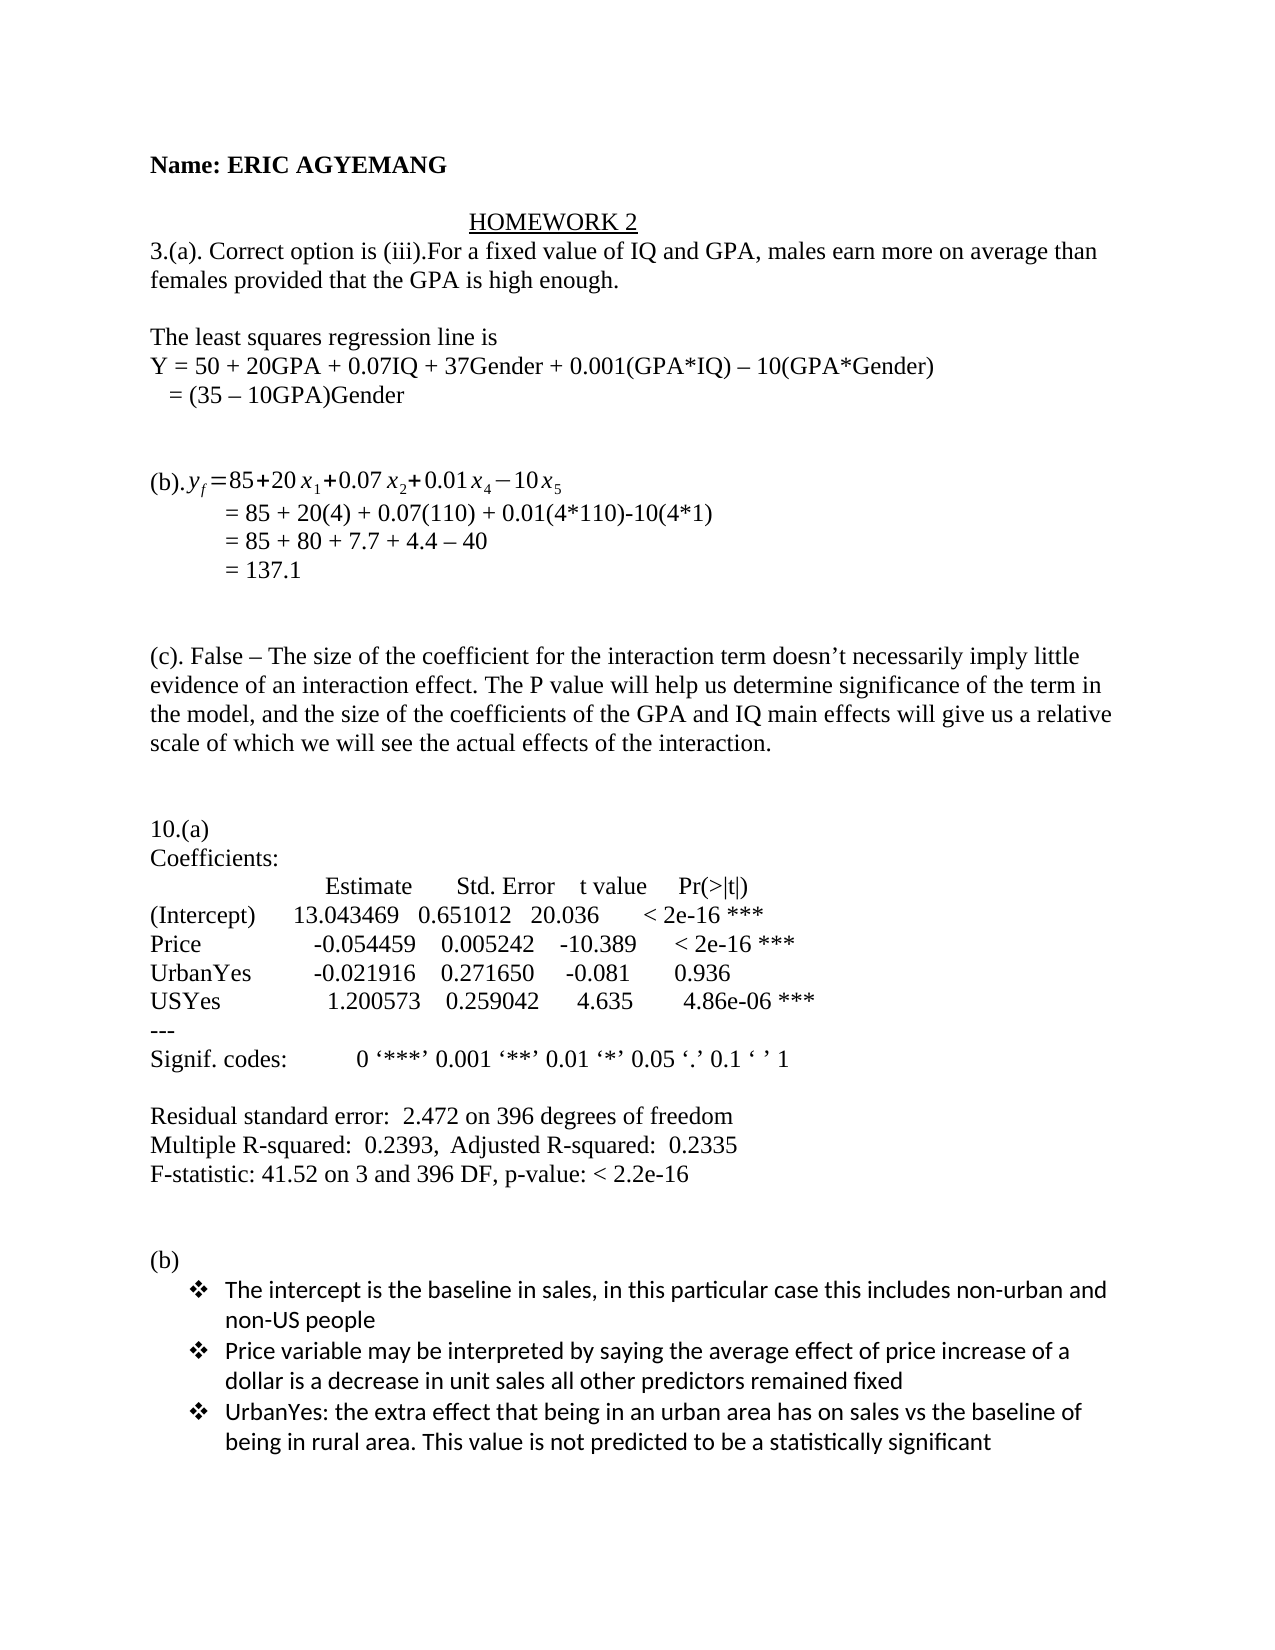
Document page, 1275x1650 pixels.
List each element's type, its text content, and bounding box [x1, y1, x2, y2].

text 10.(a) [150, 814, 1125, 843]
text (Intercept) 13.043469 0.651012 20.036 < 2e-16 *** [150, 900, 1125, 929]
list Price variable may be interpreted by saying the average effect of price increase of a dollar is a decrease in unit sales all other predictors remained fixed [187, 1335, 1125, 1396]
text Name: ERIC AGYEMANG [150, 150, 1125, 179]
text USYes 1.200573 0.259042 4.635 4.86e-06 *** [150, 986, 1125, 1015]
text UrbanYes -0.021916 0.271650 -0.081 0.936 [150, 958, 1125, 986]
text 3.(a). Correct option is (iii).For a fixed value of IQ and GPA, males earn more on average than females provided that the GPA is high enough. [150, 236, 1125, 294]
text Y = 50 + 20GPA + 0.07IQ + 37Gender + 0.001(GPA*IQ) – 10(GPA*Gender) [150, 351, 1125, 380]
text Residual standard error: 2.472 on 396 degrees of freedom [150, 1101, 1125, 1130]
list The intercept is the baseline in sales, in this particular case this includes non-urban and non-US people [187, 1274, 1125, 1335]
text Estimate Std. Error t value Pr(>|t|) [150, 871, 1125, 900]
text Coefficients: [150, 843, 1125, 871]
text (c). False – The size of the coefficient for the interaction term doesn’t necessarily imply little evidence of an interaction effect. The P value will help us determine significance of the term in the model, and the size of the coefficients of the GPA and IQ main effects will give us a relative scale of which we will see the actual effects of the interaction. [150, 641, 1125, 756]
text Price -0.054459 0.005242 -10.389 < 2e-16 *** [150, 929, 1125, 958]
text = (35 – 10GPA)Gender [150, 380, 1125, 409]
text = 85 + 20(4) + 0.07(110) + 0.01(4*110)-10(4*1) [150, 498, 1125, 526]
text (b). [150, 466, 1125, 498]
text Signif. codes: 0 ‘***’ 0.001 ‘**’ 0.01 ‘*’ 0.05 ‘.’ 0.1 ‘ ’ 1 [150, 1044, 1125, 1073]
text --- [150, 1015, 1125, 1044]
text The least squares regression line is [150, 322, 1125, 351]
text HOMEWORK 2 [150, 207, 1125, 236]
text F-statistic: 41.52 on 3 and 396 DF, p-value: < 2.2e-16 [150, 1159, 1125, 1188]
list UrbanYes: the extra effect that being in an urban area has on sales vs the baseline of being in rural area. This value is not predicted to be a statistically significant [187, 1396, 1125, 1457]
text = 137.1 [150, 555, 1125, 584]
text = 85 + 80 + 7.7 + 4.4 – 40 [150, 526, 1125, 555]
text Multiple R-squared: 0.2393, Adjusted R-squared: 0.2335 [150, 1130, 1125, 1159]
text (b) [150, 1245, 1125, 1274]
